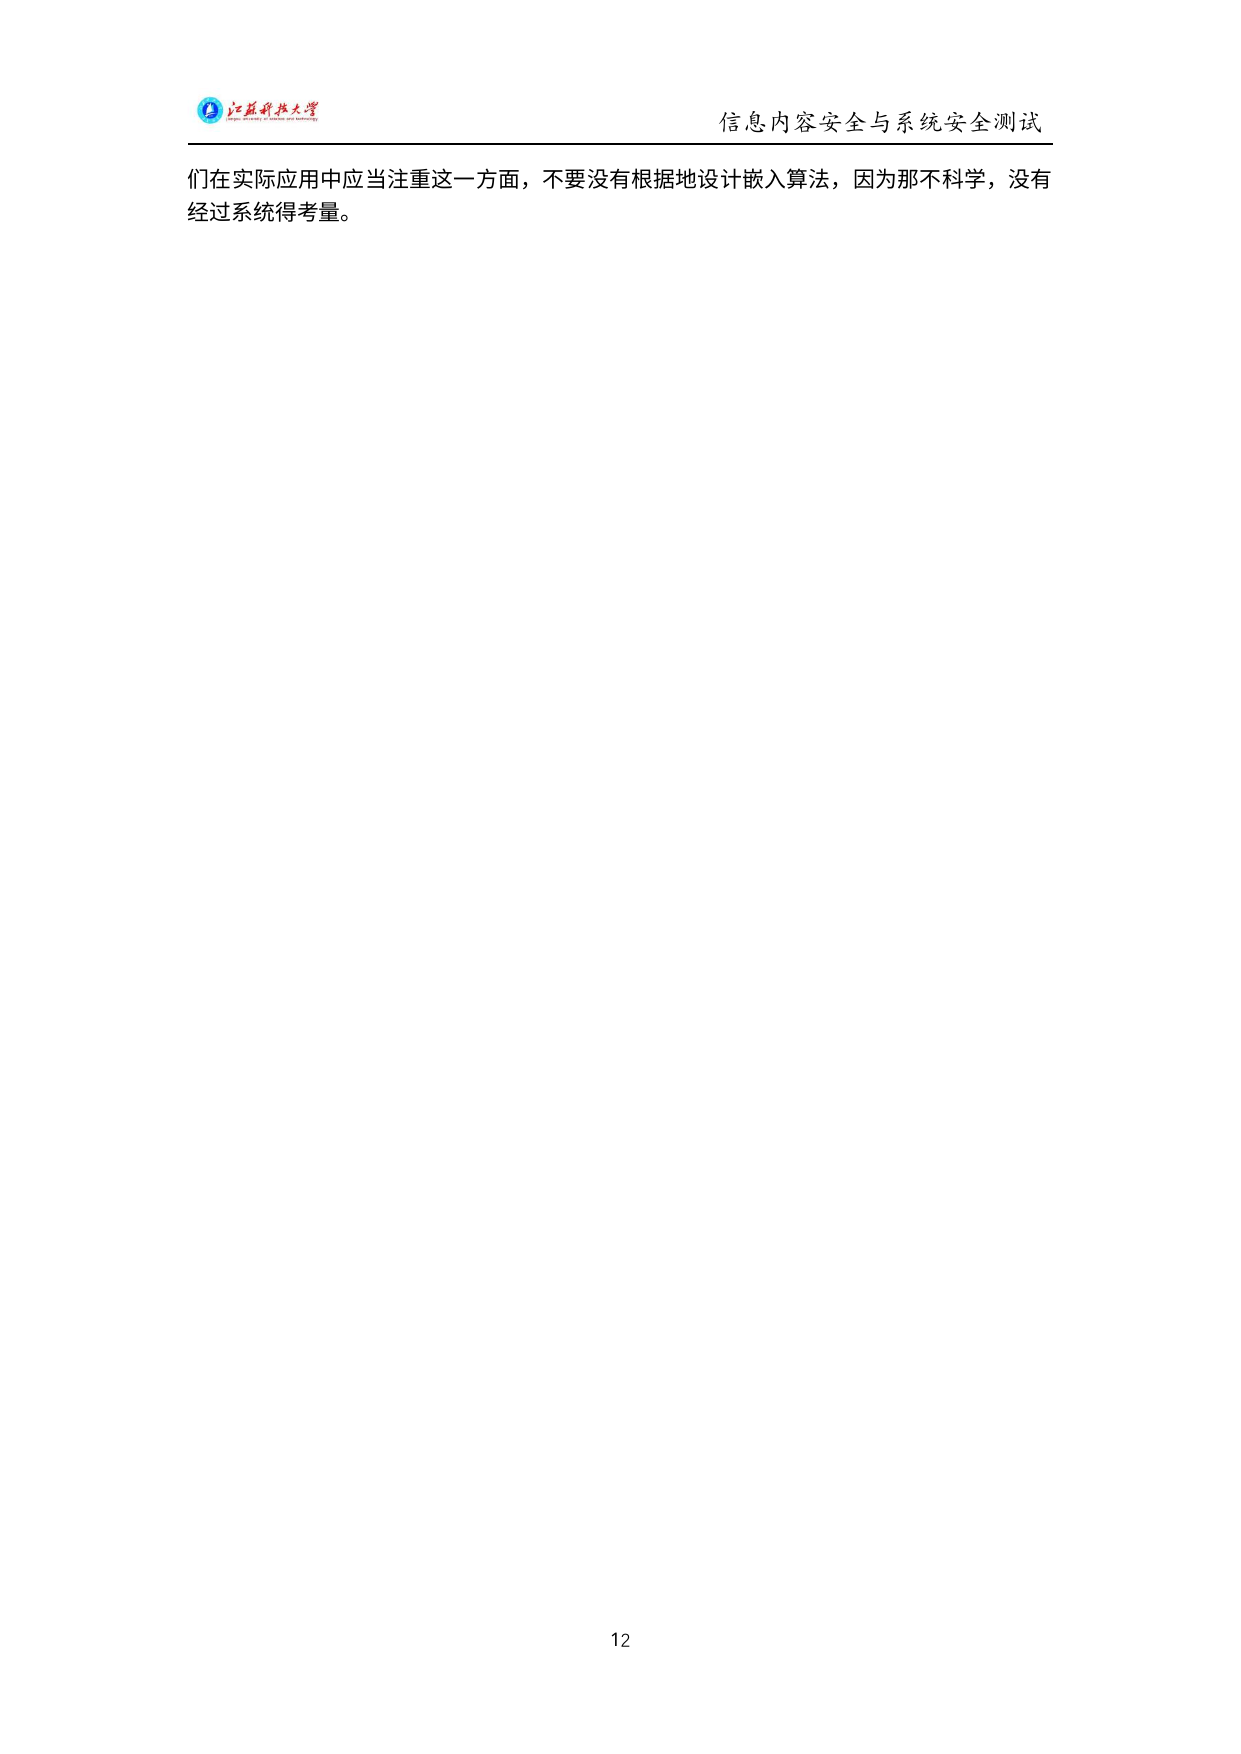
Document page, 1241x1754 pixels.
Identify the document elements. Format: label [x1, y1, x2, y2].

picture [187, 88, 328, 132]
text [187, 162, 1053, 227]
